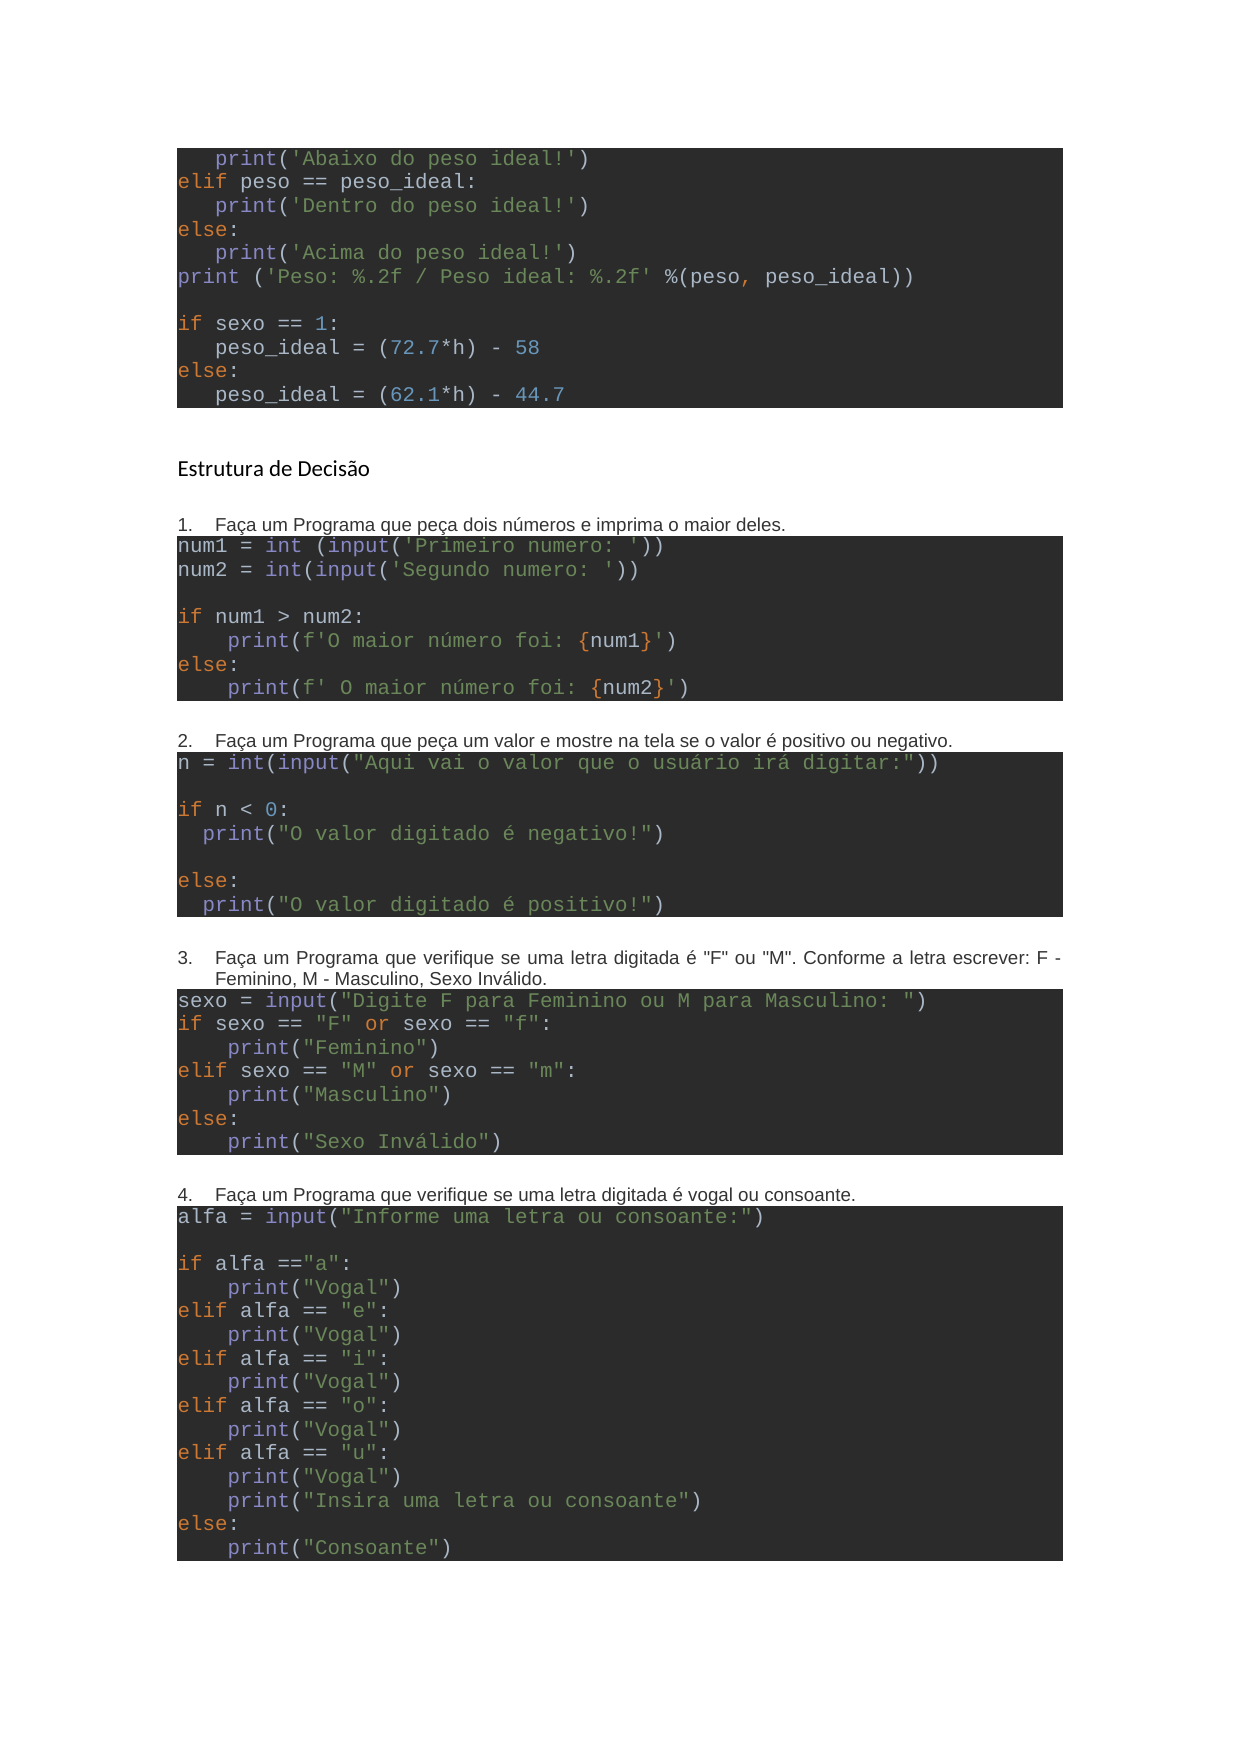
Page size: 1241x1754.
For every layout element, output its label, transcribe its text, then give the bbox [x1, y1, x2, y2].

list Faça um Programa que peça dois números e imprima o maior deles. [177, 514, 1063, 536]
text Estrutura de Decisão [177, 454, 1063, 483]
text sexo = input("Digite F para Feminino ou M para Masculino: ") if sexo == "F" or sexo == "f": print("Feminino") elif sexo == "M" or sexo == "m": print("Masculino") else: print("Sexo Inválido") [177, 989, 1063, 1155]
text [177, 148, 1063, 408]
list Faça um Programa que peça um valor e mostre na tela se o valor é positivo ou negativo. [177, 730, 1063, 752]
list Faça um Programa que verifique se uma letra digitada é "F" ou "M". Conforme a letra escrever: F - Feminino, M - Masculino, Sexo Inválido. [177, 946, 1063, 989]
text n = int(input("Aqui vai o valor que o usuário irá digitar:")) if n < 0: print("O valor digitado é negativo!") else: print("O valor digitado é positivo!") [177, 752, 1063, 917]
text alfa = input("Informe uma letra ou consoante:") if alfa =="a": print("Vogal") elif alfa == "e": print("Vogal") elif alfa == "i": print("Vogal") elif alfa == "o": print("Vogal") elif alfa == "u": print("Vogal") print("Insira uma letra ou consoante") else: print("Consoante") [177, 1206, 1063, 1561]
list Faça um Programa que verifique se uma letra digitada é vogal ou consoante. [177, 1184, 1063, 1206]
text num1 = int (input('Primeiro numero: ')) num2 = int(input('Segundo numero: ')) if num1 > num2: print(f'O maior número foi: {num1}') else: print(f' O maior número foi: {num2}') [177, 536, 1063, 701]
